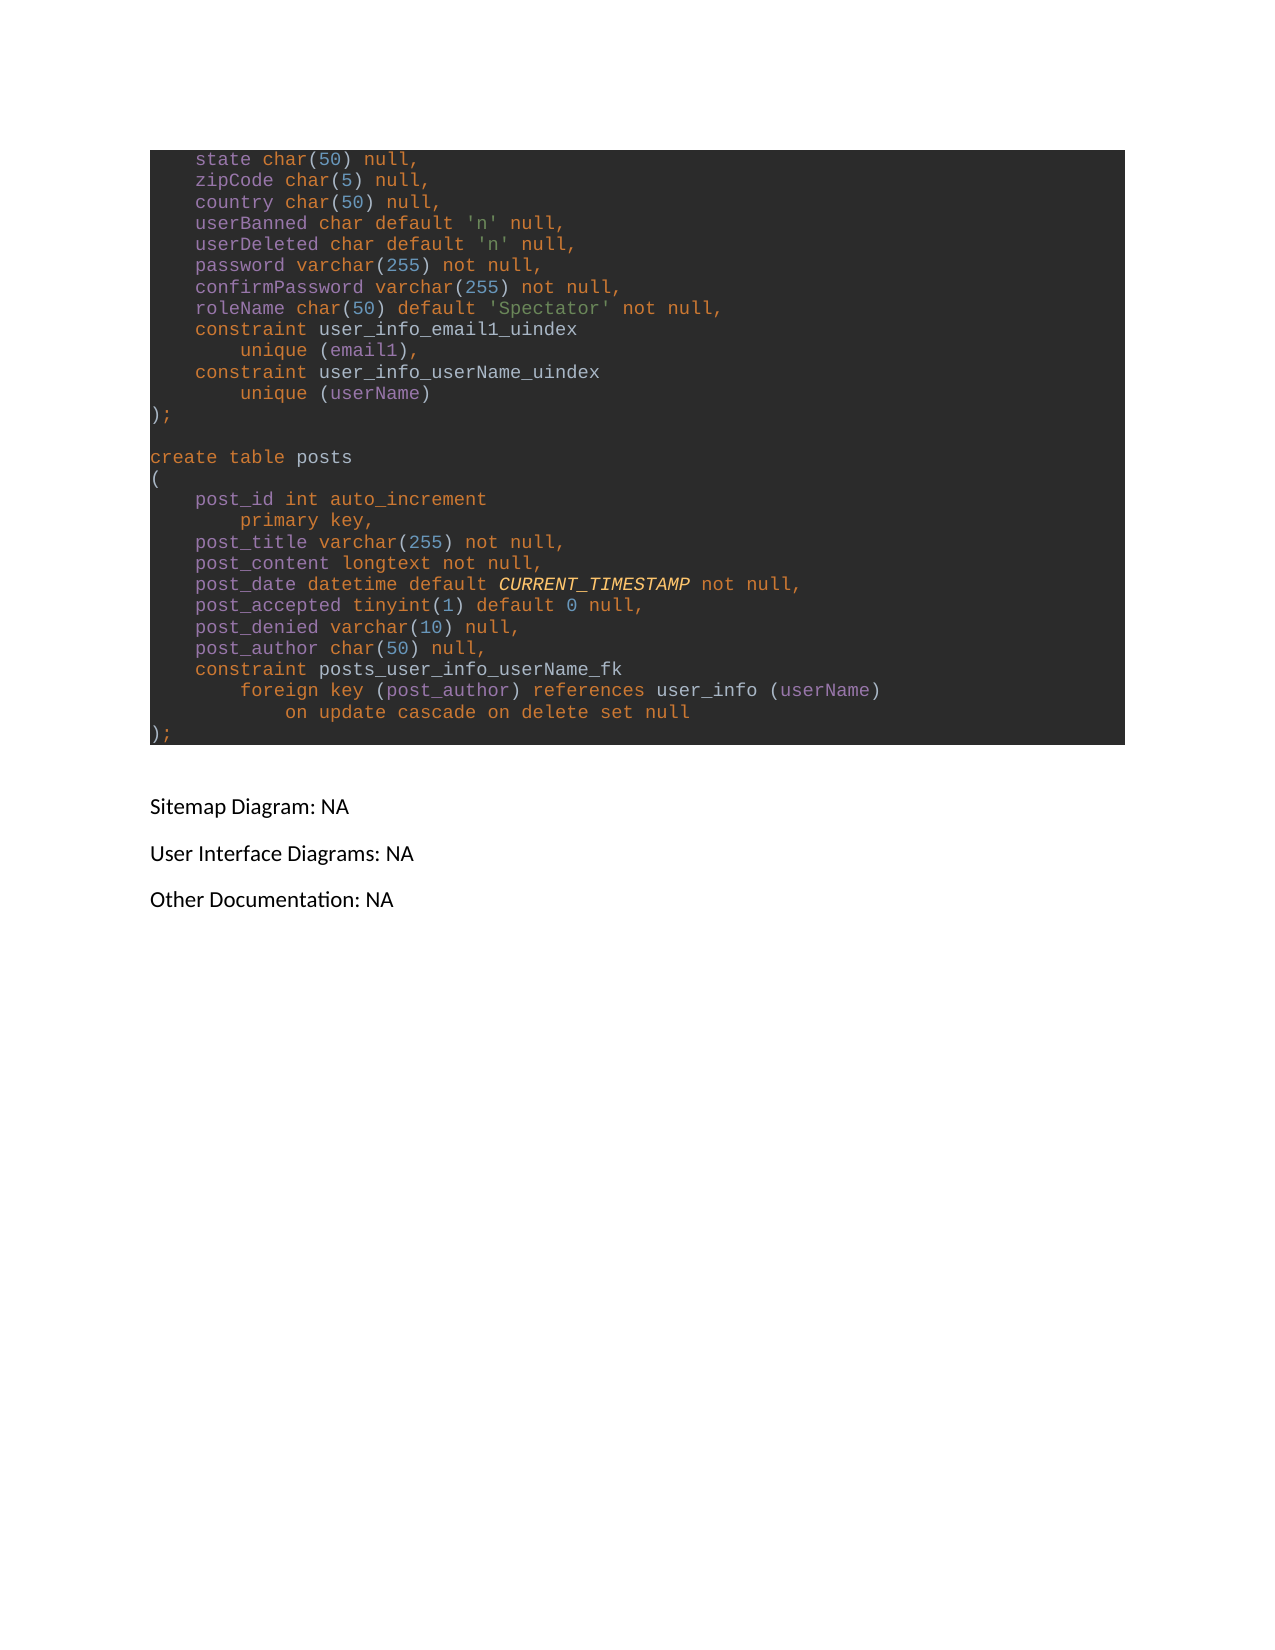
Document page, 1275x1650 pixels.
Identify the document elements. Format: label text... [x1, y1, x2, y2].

text Sitemap Diagram: NA [150, 792, 1125, 820]
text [150, 150, 1125, 745]
text User Interface Diagrams: NA [150, 839, 1125, 867]
text Other Documentation: NA [150, 886, 1125, 914]
